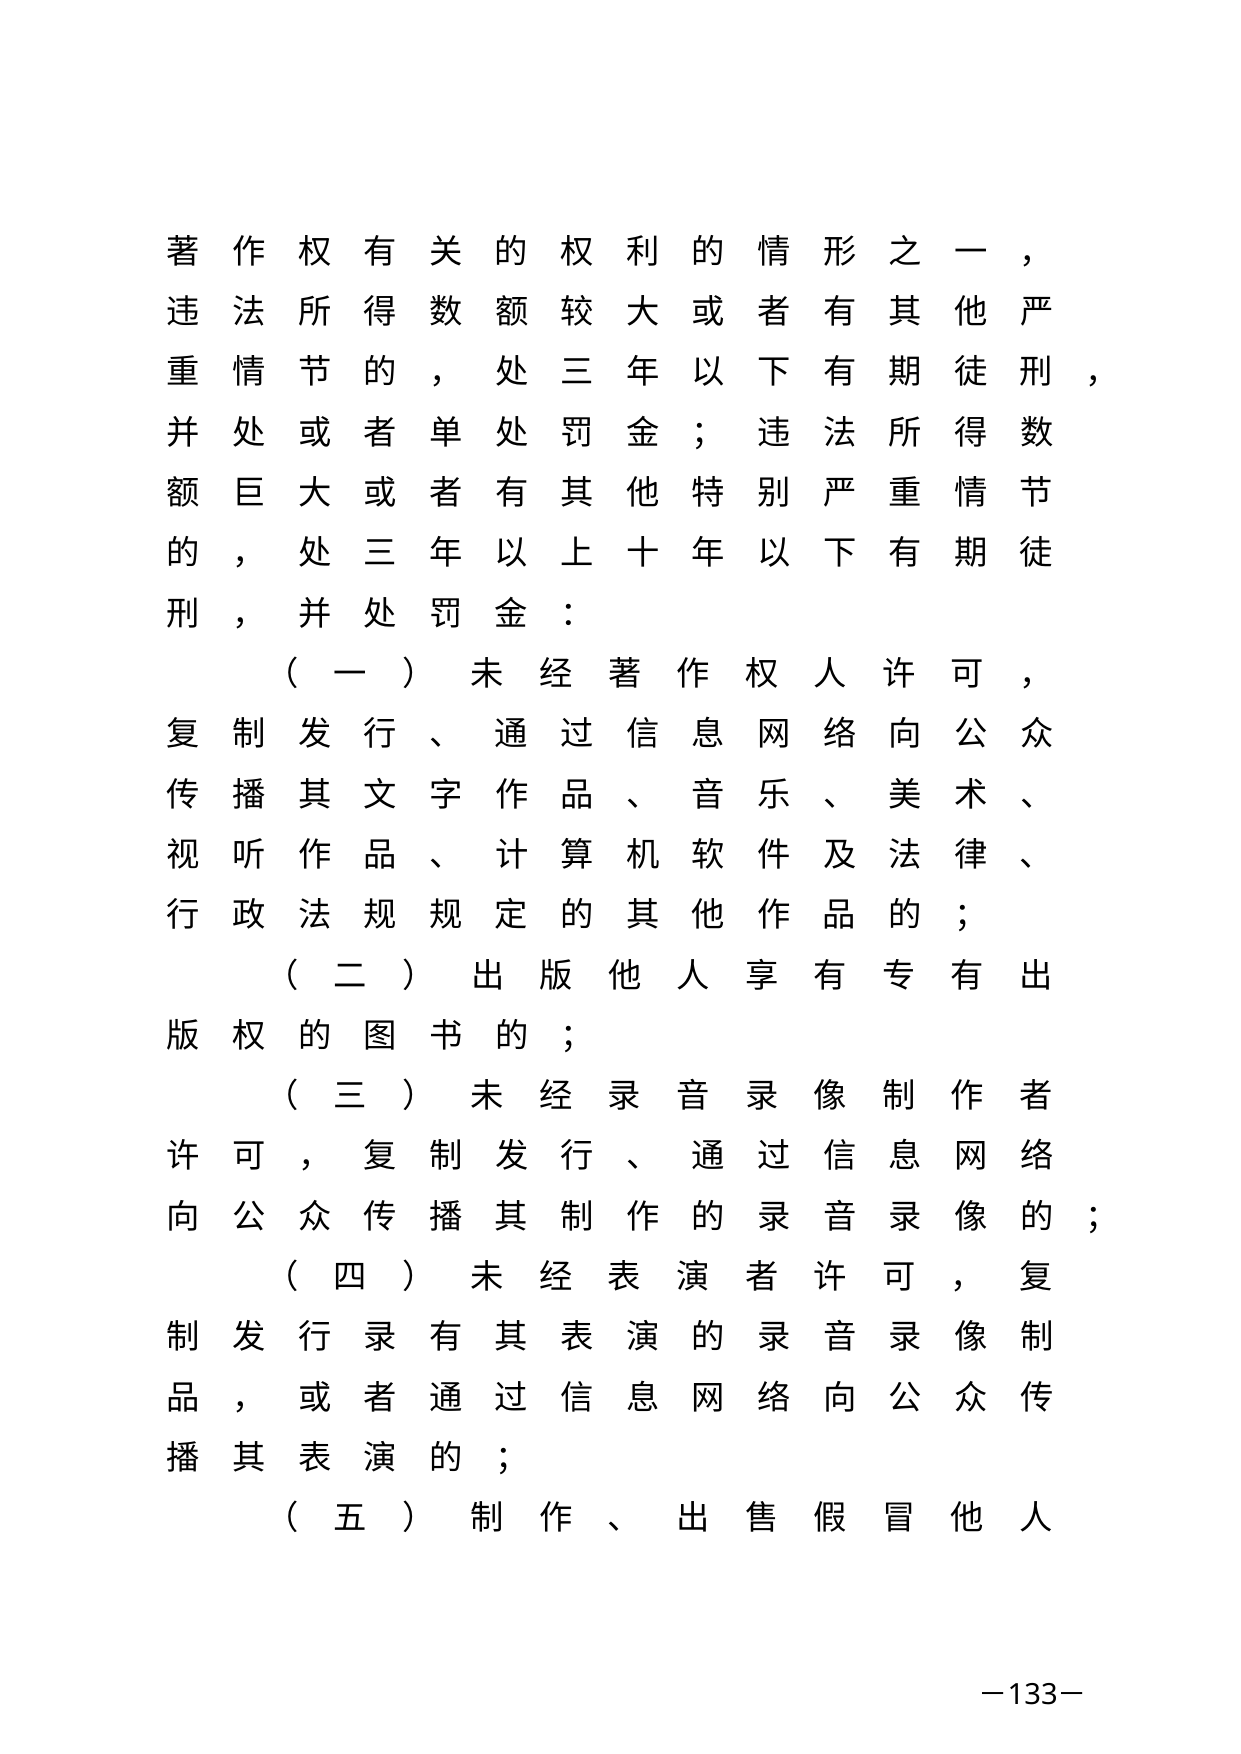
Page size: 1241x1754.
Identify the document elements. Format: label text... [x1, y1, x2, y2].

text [167, 218, 1085, 641]
text （一）未经著作权人许可，复制发行、通过信息网络向公众传播其文字作品、音乐、美术、视听作品、计算机软件及法律、行政法规规定的其他作品的； [167, 641, 1085, 942]
text （四）未经表演者许可，复制发行录有其表演的录音录像制品，或者通过信息网络向公众传播其表演的； [167, 1244, 1085, 1485]
text （二）出版他人享有专有出版权的图书的； [167, 942, 1085, 1063]
text （三）未经录音录像制作者许可，复制发行、通过信息网络向公众传播其制作的录音录像的； [167, 1063, 1085, 1244]
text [167, 1485, 1085, 1545]
